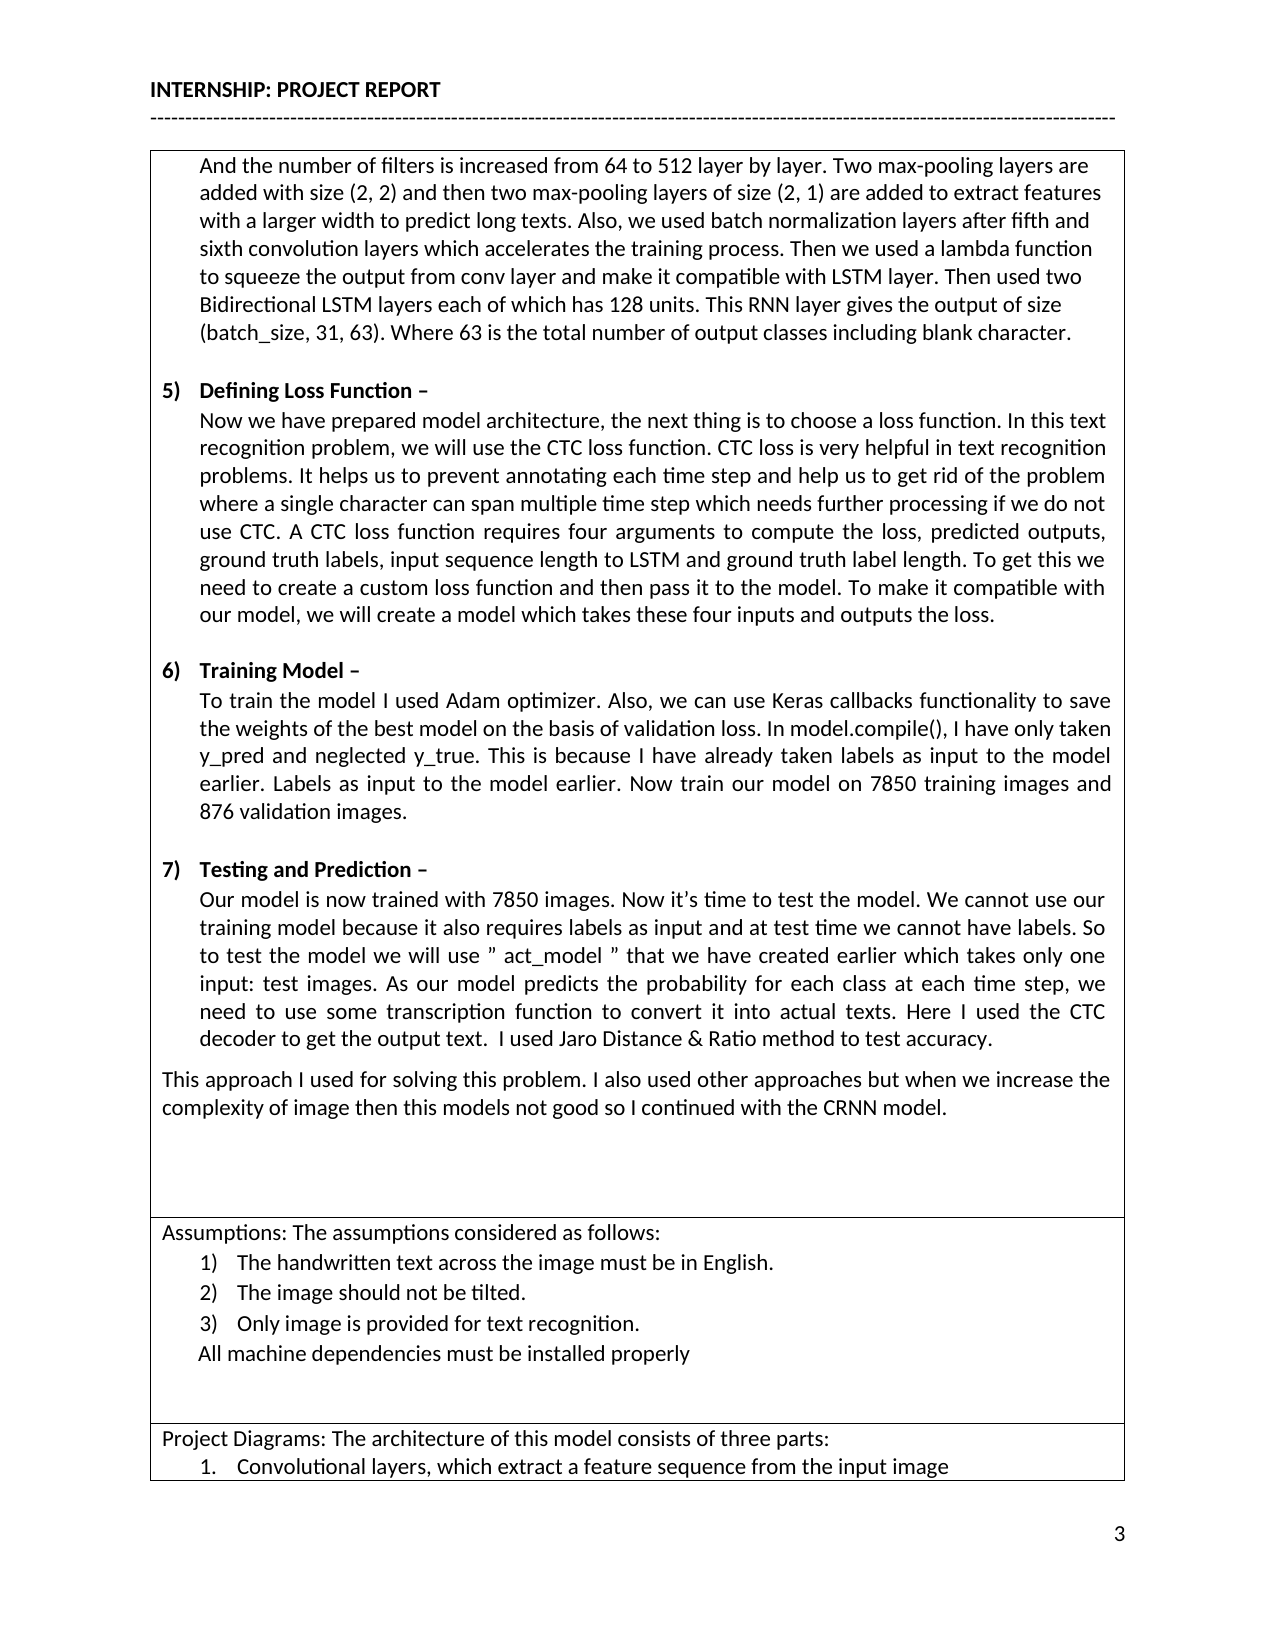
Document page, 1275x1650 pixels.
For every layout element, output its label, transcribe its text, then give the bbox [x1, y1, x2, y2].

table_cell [151, 1424, 1124, 1480]
table_cell Assumptions: The assumptions considered as follows: The handwritten text across the image must be in English. The image should not be tilted. Only image is provided for text recognition. All machine dependencies must be installed properly [151, 1218, 1124, 1423]
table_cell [151, 151, 1124, 1217]
